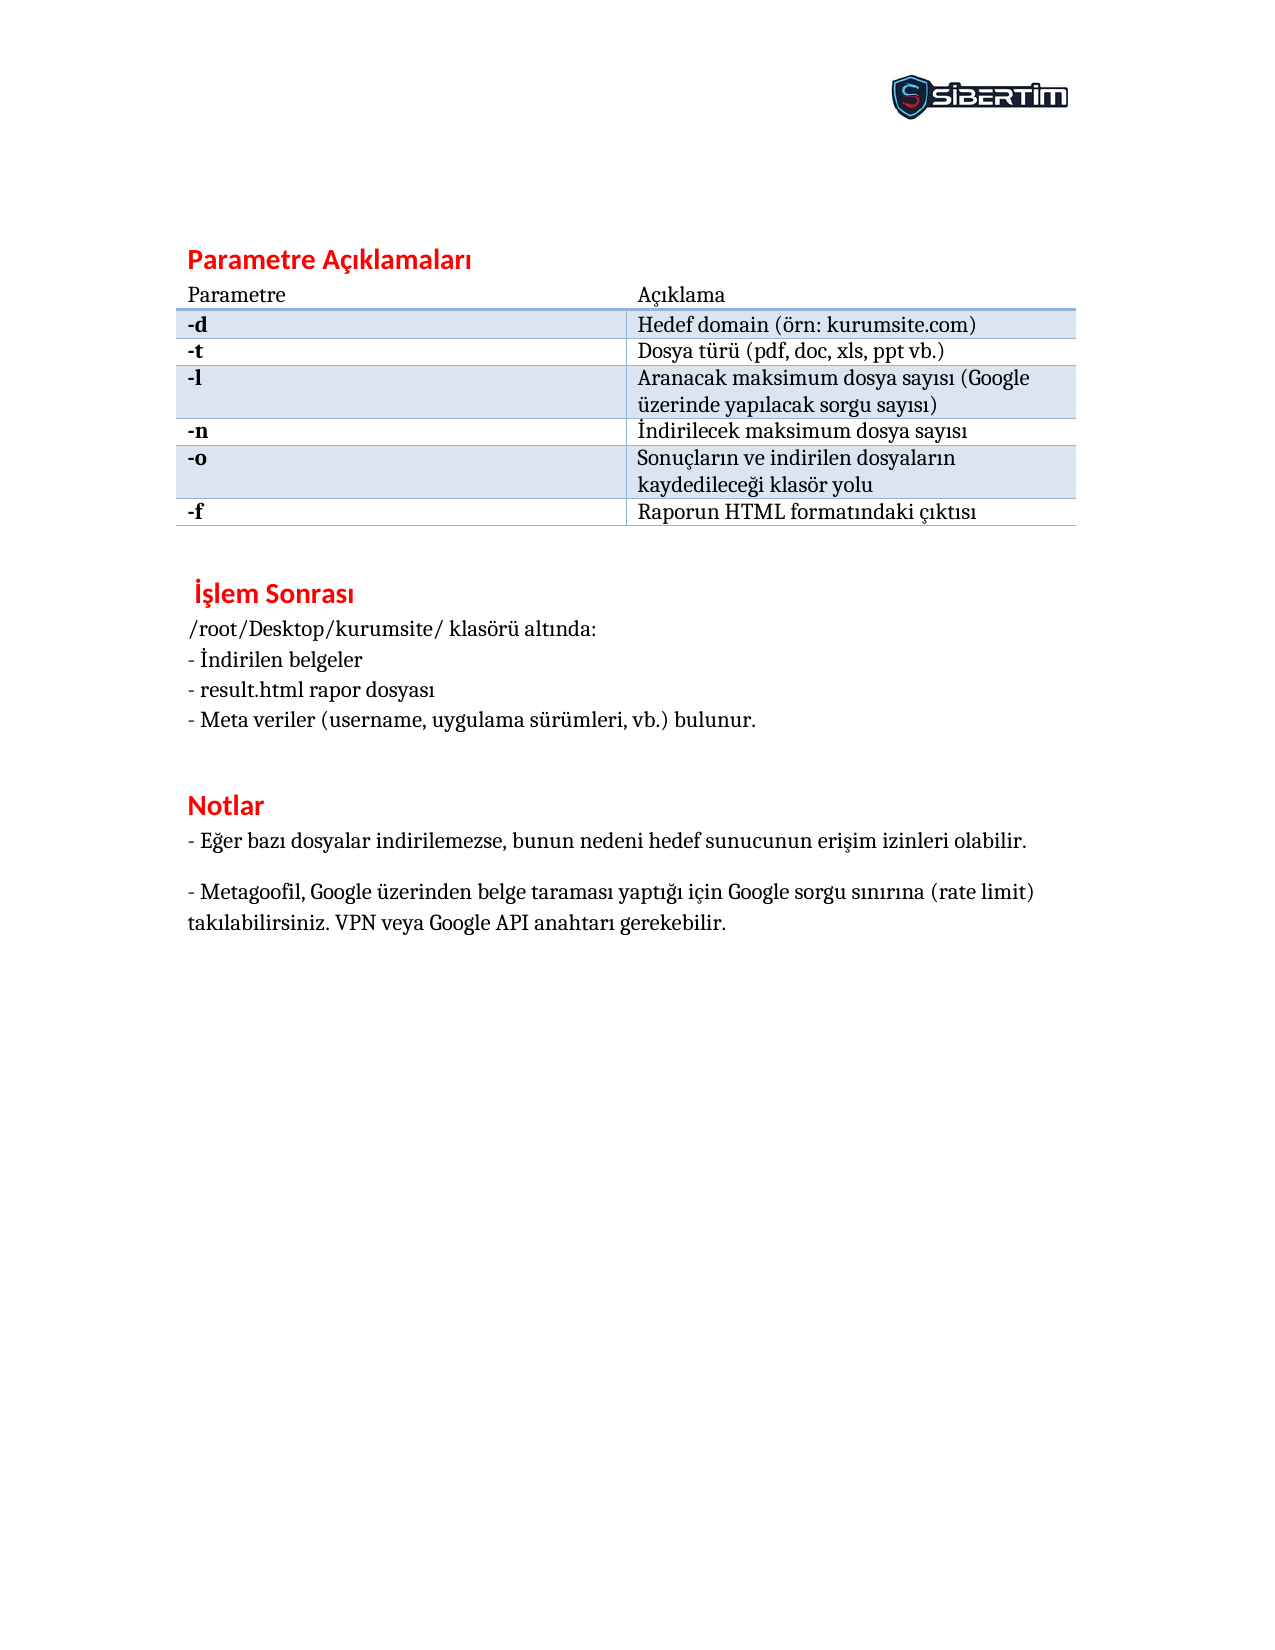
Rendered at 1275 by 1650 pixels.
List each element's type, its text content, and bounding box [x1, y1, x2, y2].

table_cell -o [176, 446, 626, 498]
text /root/Desktop/kurumsite/ klasörü altında: - İndirilen belgeler - result.html rapor dosyası - Meta veriler (username, uygulama sürümleri, vb.) bulunur. [187, 616, 1087, 733]
table_cell Raporun HTML formatındaki çıktısı [627, 499, 1076, 525]
table_cell Sonuçların ve indirilen dosyaların kaydedileceği klasör yolu [627, 446, 1076, 498]
subtitle İşlem Sonrası [187, 575, 1087, 611]
table_cell Hedef domain (örn: kurumsite.com) [627, 311, 1076, 338]
text - Eğer bazı dosyalar indirilemezse, bunun nedeni hedef sunucunun erişim izinleri olabilir. [187, 828, 1087, 854]
table_cell İndirilecek maksimum dosya sayısı [627, 419, 1076, 445]
text - Metagoofil, Google üzerinden belge taraması yaptığı için Google sorgu sınırına (rate limit) takılabilirsiniz. VPN veya Google API anahtarı gerekebilir. [187, 879, 1087, 936]
table_cell -t [176, 339, 626, 364]
table_cell -l [176, 366, 626, 418]
subtitle Notlar [187, 787, 1087, 823]
picture [888, 75, 1069, 120]
table_header Parametre [176, 282, 626, 308]
table_header Açıklama [626, 282, 1076, 308]
table_cell -f [176, 499, 626, 525]
subtitle Parametre Açıklamaları [187, 241, 1087, 277]
table_cell Aranacak maksimum dosya sayısı (Google üzerinde yapılacak sorgu sayısı) [627, 366, 1076, 418]
table_cell -d [176, 311, 626, 338]
table_cell -n [176, 419, 626, 445]
table_cell Dosya türü (pdf, doc, xls, ppt vb.) [627, 339, 1076, 364]
